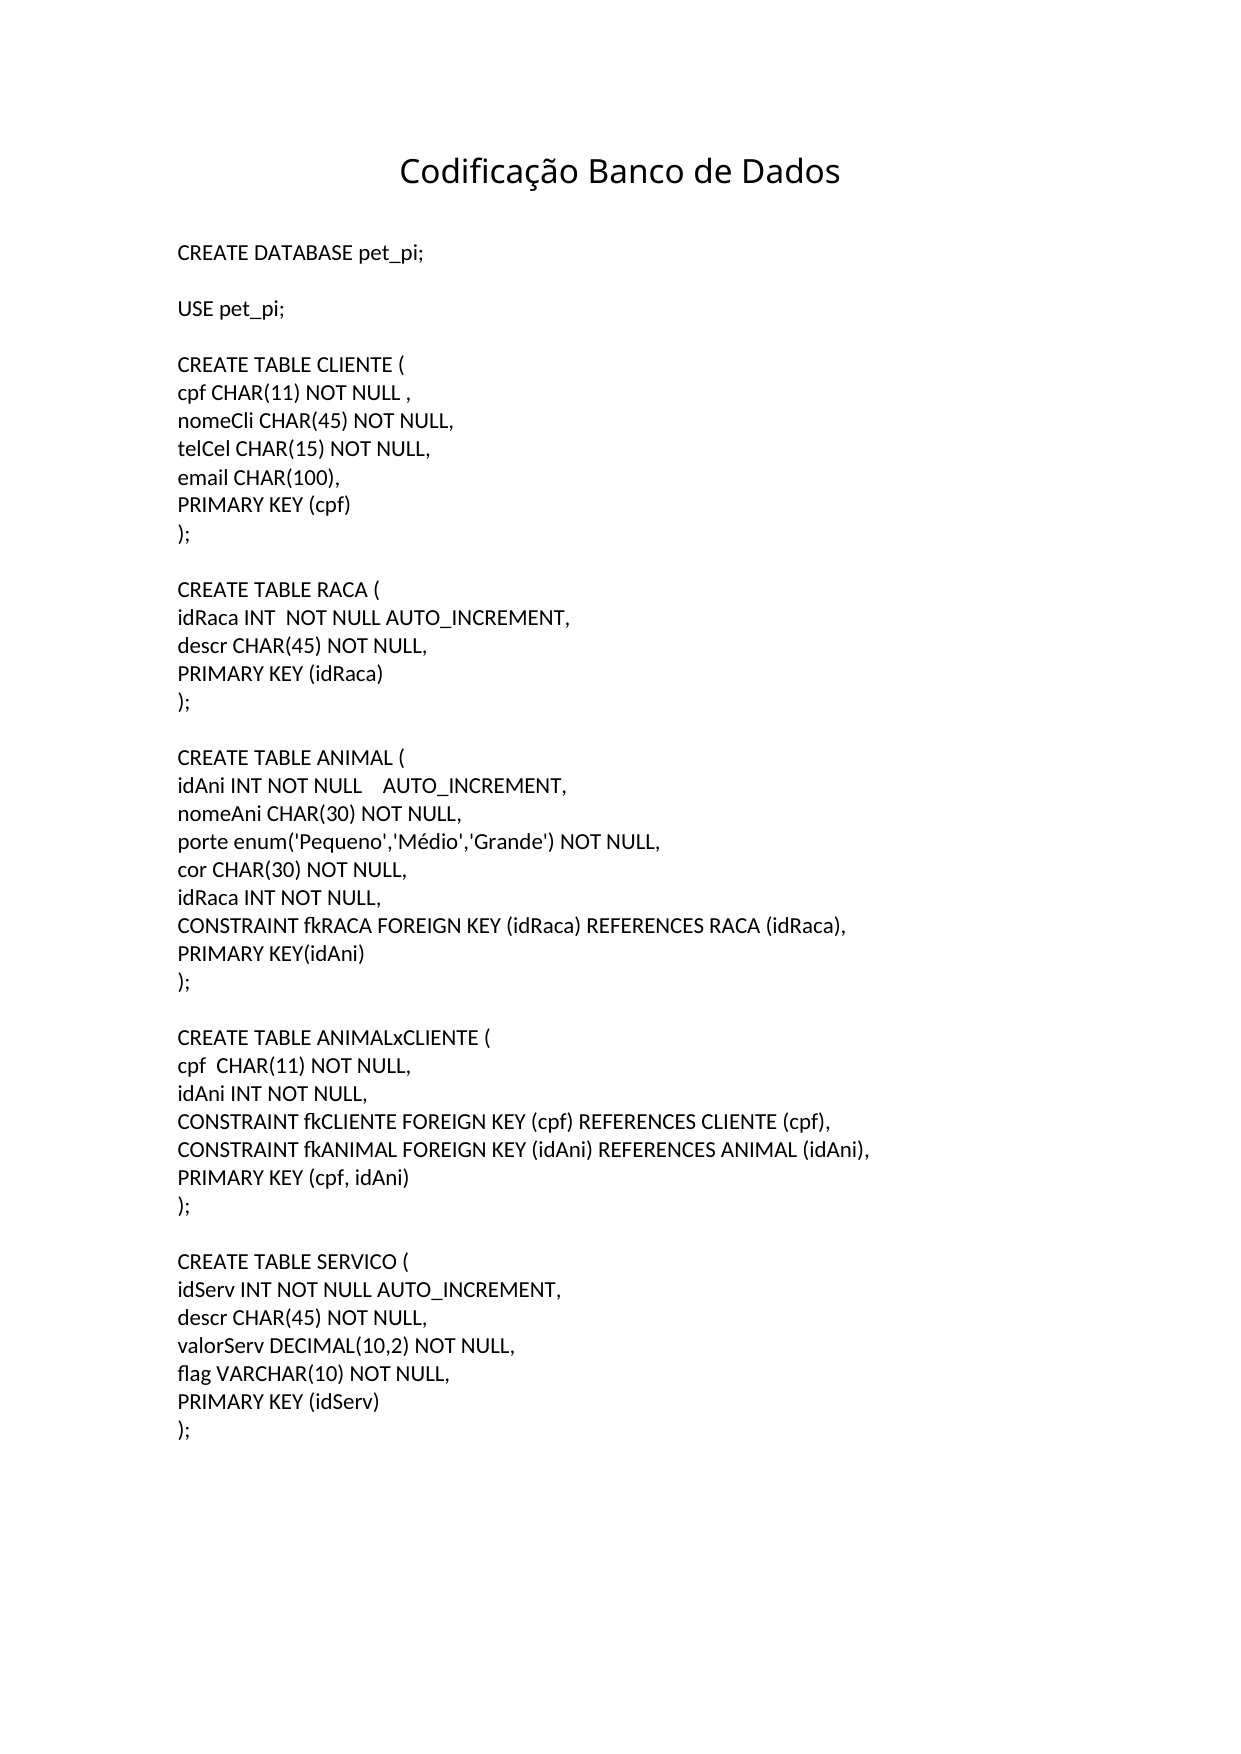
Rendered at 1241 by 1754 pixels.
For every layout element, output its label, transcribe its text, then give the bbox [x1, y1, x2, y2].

text cpf CHAR(11) NOT NULL , [177, 378, 1063, 407]
text ); [177, 687, 1063, 715]
text idServ INT NOT NULL AUTO_INCREMENT, [177, 1275, 1063, 1303]
text telCel CHAR(15) NOT NULL, [177, 434, 1063, 463]
text CREATE TABLE CLIENTE ( [177, 351, 1063, 378]
text ); [177, 519, 1063, 547]
text CREATE TABLE SERVICO ( [177, 1247, 1063, 1275]
text descr CHAR(45) NOT NULL, [177, 631, 1063, 659]
text USE pet_pi; [177, 294, 1063, 322]
text descr CHAR(45) NOT NULL, [177, 1303, 1063, 1331]
text nomeCli CHAR(45) NOT NULL, [177, 407, 1063, 434]
text Codificação Banco de Dados [177, 148, 1063, 193]
text cpf CHAR(11) NOT NULL, [177, 1051, 1063, 1079]
text idAni INT NOT NULL AUTO_INCREMENT, [177, 771, 1063, 799]
text ); [177, 1415, 1063, 1443]
text PRIMARY KEY (idRaca) [177, 659, 1063, 687]
text CREATE TABLE ANIMAL ( [177, 743, 1063, 771]
text CONSTRAINT fkCLIENTE FOREIGN KEY (cpf) REFERENCES CLIENTE (cpf), [177, 1107, 1063, 1135]
text cor CHAR(30) NOT NULL, [177, 855, 1063, 883]
text idAni INT NOT NULL, [177, 1079, 1063, 1107]
text ); [177, 1191, 1063, 1219]
text CREATE TABLE RACA ( [177, 575, 1063, 603]
text CONSTRAINT fkANIMAL FOREIGN KEY (idAni) REFERENCES ANIMAL (idAni), [177, 1135, 1063, 1163]
text idRaca INT NOT NULL AUTO_INCREMENT, [177, 603, 1063, 631]
text email CHAR(100), [177, 463, 1063, 491]
text valorServ DECIMAL(10,2) NOT NULL, [177, 1331, 1063, 1359]
text PRIMARY KEY (idServ) [177, 1387, 1063, 1415]
text CONSTRAINT fkRACA FOREIGN KEY (idRaca) REFERENCES RACA (idRaca), [177, 911, 1063, 939]
text nomeAni CHAR(30) NOT NULL, [177, 799, 1063, 827]
text PRIMARY KEY (cpf, idAni) [177, 1163, 1063, 1191]
text PRIMARY KEY (cpf) [177, 491, 1063, 519]
text PRIMARY KEY(idAni) [177, 939, 1063, 967]
text ); [177, 967, 1063, 995]
text CREATE DATABASE pet_pi; [177, 238, 1063, 266]
text idRaca INT NOT NULL, [177, 883, 1063, 911]
text porte enum('Pequeno','Médio','Grande') NOT NULL, [177, 827, 1063, 855]
text CREATE TABLE ANIMALxCLIENTE ( [177, 1023, 1063, 1051]
text flag VARCHAR(10) NOT NULL, [177, 1359, 1063, 1387]
